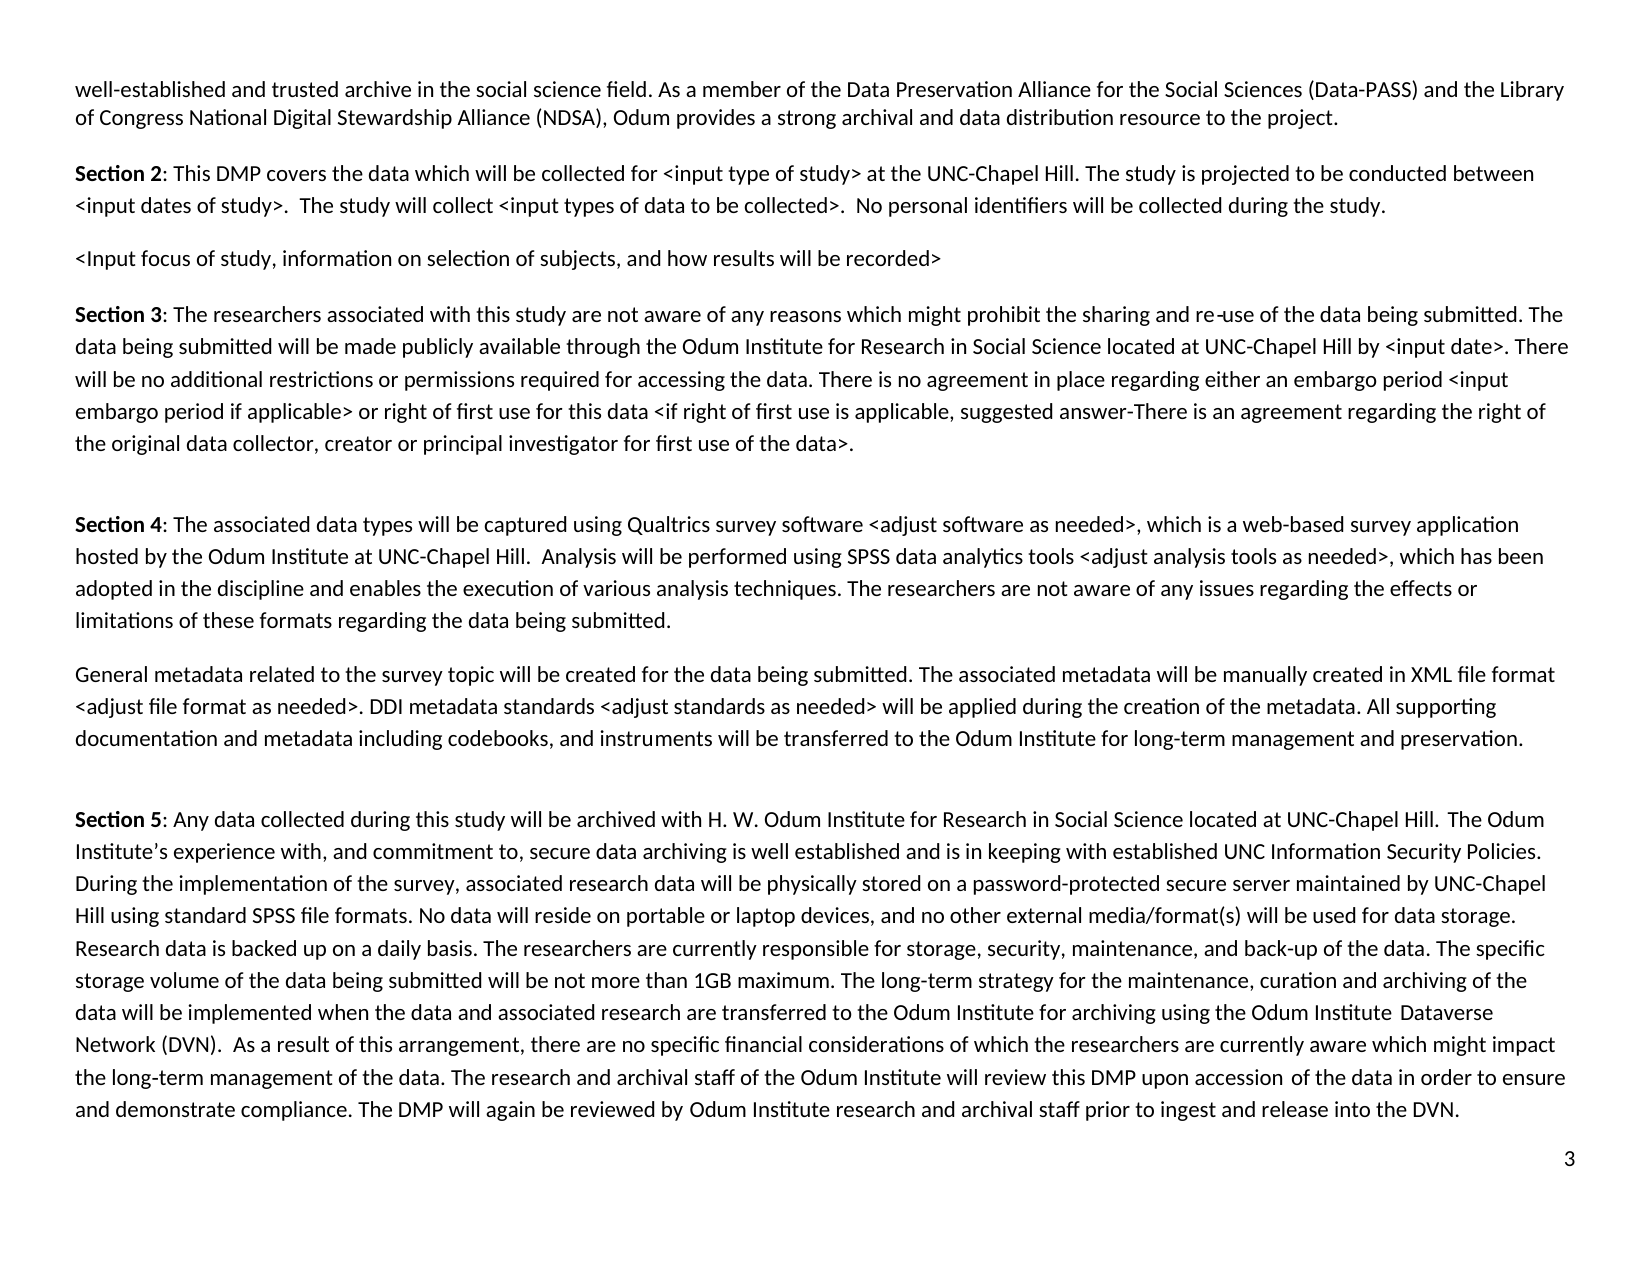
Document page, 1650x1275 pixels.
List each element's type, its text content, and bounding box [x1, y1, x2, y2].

text Section 2: This DMP covers the data which will be collected for <input type of study> at the UNC-Chapel Hill. The study is projected to be conducted between <input dates of study>. The study will collect <input types of data to be collected>. No personal identifiers will be collected during the study. [75, 159, 1575, 219]
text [75, 75, 1575, 131]
text Section 5: Any data collected during this study will be archived with H. W. Odum Institute for Research in Social Science located at UNC-Chapel Hill. The Odum Institute’s experience with, and commitment to, secure data archiving is well established and is in keeping with established UNC Information Security Policies. During the implementation of the survey, associated research data will be physically stored on a password-protected secure server maintained by UNC-Chapel Hill using standard SPSS file formats. No data will reside on portable or laptop devices, and no other external media/format(s) will be used for data storage. Research data is backed up on a daily basis. The researchers are currently responsible for storage, security, maintenance, and back-up of the data. The specific storage volume of the data being submitted will be not more than 1GB maximum. The long-term strategy for the maintenance, curation and archiving of the data will be implemented when the data and associated research are transferred to the Odum Institute for archiving using the Odum Institute Dataverse Network (DVN). As a result of this arrangement, there are no specific financial considerations of which the researchers are currently aware which might impact the long‐term management of the data. The research and archival staff of the Odum Institute will review this DMP upon accession of the data in order to ensure and demonstrate compliance. The DMP will again be reviewed by Odum Institute research and archival staff prior to ingest and release into the DVN. [75, 805, 1575, 1123]
text General metadata related to the survey topic will be created for the data being submitted. The associated metadata will be manually created in XML file format <adjust file format as needed>. DDI metadata standards <adjust standards as needed> will be applied during the creation of the metadata. All supporting documentation and metadata including codebooks, and instruments will be transferred to the Odum Institute for long-term management and preservation. [75, 660, 1575, 752]
text Section 4: The associated data types will be captured using Qualtrics survey software <adjust software as needed>, which is a web-based survey application hosted by the Odum Institute at UNC-Chapel Hill. Analysis will be performed using SPSS data analytics tools <adjust analysis tools as needed>, which has been adopted in the discipline and enables the execution of various analysis techniques. The researchers are not aware of any issues regarding the effects or limitations of these formats regarding the data being submitted. [75, 510, 1575, 635]
text Section 3: The researchers associated with this study are not aware of any reasons which might prohibit the sharing and re‐use of the data being submitted. The data being submitted will be made publicly available through the Odum Institute for Research in Social Science located at UNC-Chapel Hill by <input date>. There will be no additional restrictions or permissions required for accessing the data. There is no agreement in place regarding either an embargo period <input embargo period if applicable> or right of first use for this data <if right of first use is applicable, suggested answer-There is an agreement regarding the right of the original data collector, creator or principal investigator for first use of the data>. [75, 300, 1575, 457]
text <Input focus of study, information on selection of subjects, and how results will be recorded> [75, 244, 1575, 272]
